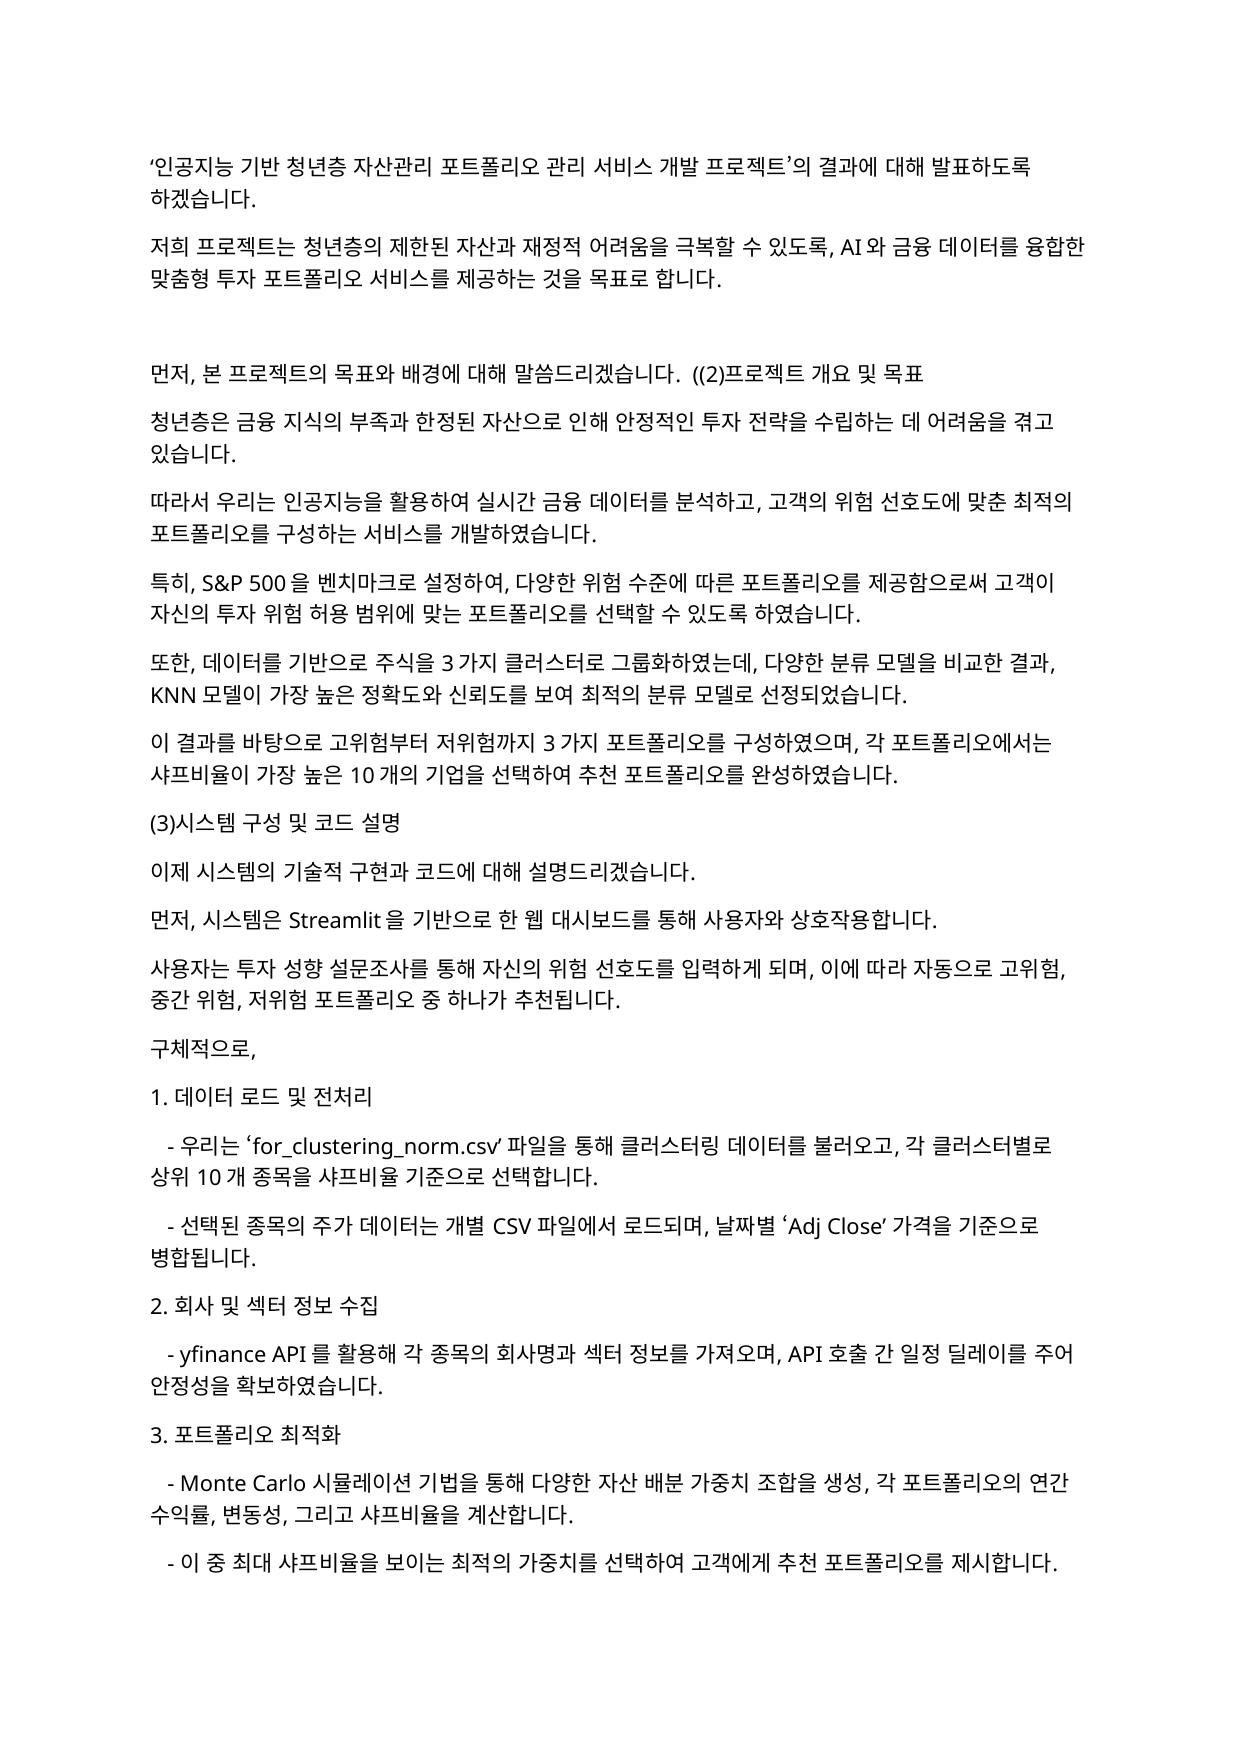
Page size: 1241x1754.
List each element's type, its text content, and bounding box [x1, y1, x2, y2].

text 구체적으로, [150, 1032, 1090, 1063]
text 이제 시스템의 기술적 구현과 코드에 대해 설명드리겠습니다. [150, 855, 1090, 886]
text 먼저, 본 프로젝트의 목표와 배경에 대해 말씀드리겠습니다. ((2)프로젝트 개요 및 목표 [150, 357, 1090, 389]
text 1. 데이터 로드 및 전처리 [150, 1080, 1090, 1112]
text - 선택된 종목의 주가 데이터는 개별 CSV 파일에서 로드되며, 날짜별 ‘Adj Close’ 가격을 기준으로 병합됩니다. [150, 1209, 1090, 1272]
text (3)시스템 구성 및 코드 설명 [150, 806, 1090, 838]
text 사용자는 투자 성향 설문조사를 통해 자신의 위험 선호도를 입력하게 되며, 이에 따라 자동으로 고위험, 중간 위험, 저위험 포트폴리오 중 하나가 추천됩니다. [150, 952, 1090, 1015]
text - yfinance API를 활용해 각 종목의 회사명과 섹터 정보를 가져오며, API 호출 간 일정 딜레이를 주어 안정성을 확보하였습니다. [150, 1337, 1090, 1401]
text 청년층은 금융 지식의 부족과 한정된 자산으로 인해 안정적인 투자 전략을 수립하는 데 어려움을 겪고 있습니다. [150, 405, 1090, 469]
text 먼저, 시스템은 Streamlit을 기반으로 한 웹 대시보드를 통해 사용자와 상호작용합니다. [150, 903, 1090, 935]
text 저희 프로젝트는 청년층의 제한된 자산과 재정적 어려움을 극복할 수 있도록, AI와 금융 데이터를 융합한 맞춤형 투자 포트폴리오 서비스를 제공하는 것을 목표로 합니다. [150, 230, 1090, 294]
text 3. 포트폴리오 최적화 [150, 1418, 1090, 1449]
text - 이 중 최대 샤프비율을 보이는 최적의 가중치를 선택하여 고객에게 추천 포트폴리오를 제시합니다. [150, 1546, 1090, 1578]
text - 우리는 ‘for_clustering_norm.csv’ 파일을 통해 클러스터링 데이터를 불러오고, 각 클러스터별로 상위 10개 종목을 샤프비율 기준으로 선택합니다. [150, 1129, 1090, 1192]
text ‘인공지능 기반 청년층 자산관리 포트폴리오 관리 서비스 개발 프로젝트’의 결과에 대해 발표하도록 하겠습니다. [150, 150, 1090, 213]
text 따라서 우리는 인공지능을 활용하여 실시간 금융 데이터를 분석하고, 고객의 위험 선호도에 맞춘 최적의 포트폴리오를 구성하는 서비스를 개발하였습니다. [150, 485, 1090, 549]
text 또한, 데이터를 기반으로 주식을 3가지 클러스터로 그룹화하였는데, 다양한 분류 모델을 비교한 결과, KNN 모델이 가장 높은 정확도와 신뢰도를 보여 최적의 분류 모델로 선정되었습니다. [150, 646, 1090, 709]
text 특히, S&P 500을 벤치마크로 설정하여, 다양한 위험 수준에 따른 포트폴리오를 제공함으로써 고객이 자신의 투자 위험 허용 범위에 맞는 포트폴리오를 선택할 수 있도록 하였습니다. [150, 566, 1090, 629]
text 2. 회사 및 섹터 정보 수집 [150, 1289, 1090, 1321]
text 이 결과를 바탕으로 고위험부터 저위험까지 3가지 포트폴리오를 구성하였으며, 각 포트폴리오에서는 샤프비율이 가장 높은 10개의 기업을 선택하여 추천 포트폴리오를 완성하였습니다. [150, 726, 1090, 789]
text - Monte Carlo 시뮬레이션 기법을 통해 다양한 자산 배분 가중치 조합을 생성, 각 포트폴리오의 연간 수익률, 변동성, 그리고 샤프비율을 계산합니다. [150, 1466, 1090, 1530]
